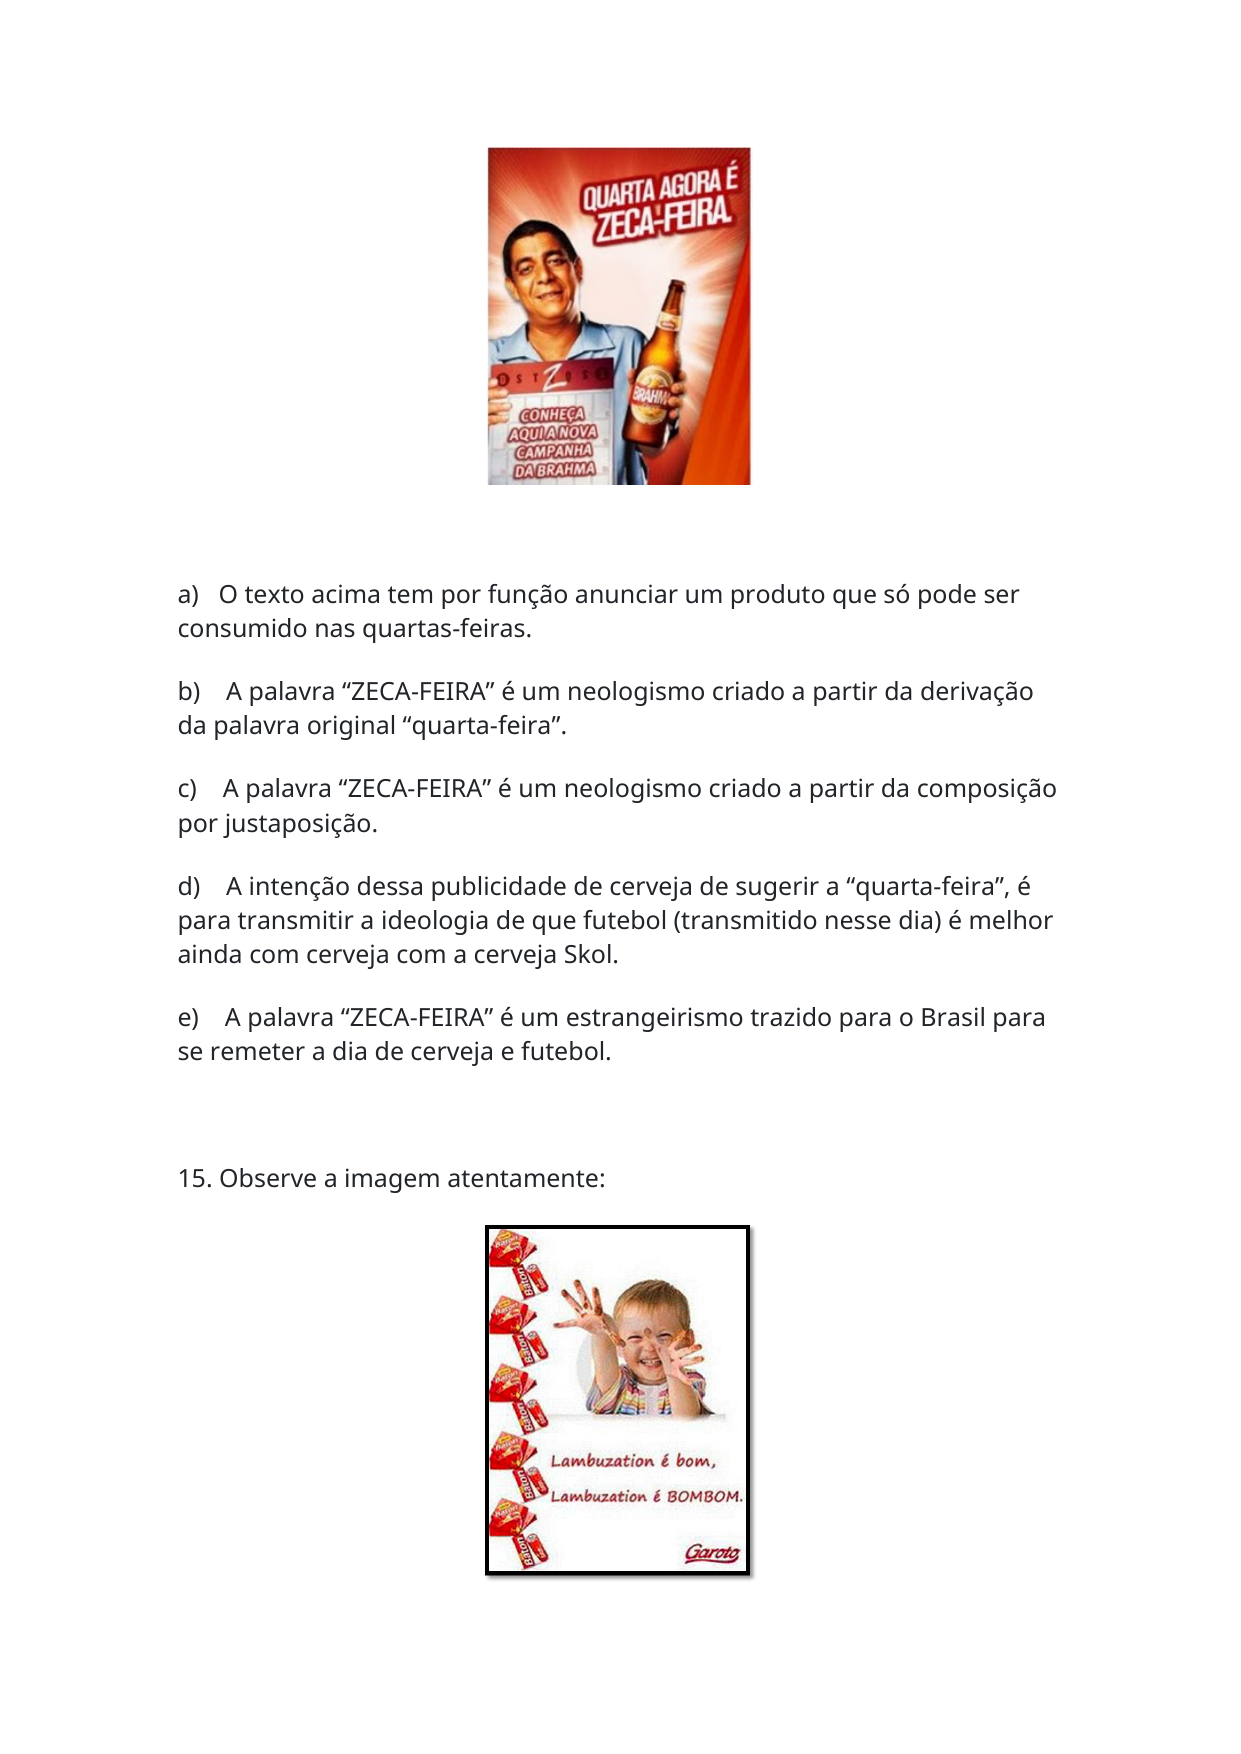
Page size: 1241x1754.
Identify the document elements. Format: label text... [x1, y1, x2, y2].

text 15. Observe a imagem atentamente: [177, 1160, 1063, 1194]
text c) A palavra “ZECA-FEIRA” é um neologismo criado a partir da composição por justaposição. [177, 771, 1063, 839]
text e) A palavra “ZECA-FEIRA” é um estrangeirismo trazido para o Brasil para se remeter a dia de cerveja e futebol. [177, 1000, 1063, 1068]
text a) O texto acima tem por função anunciar um produto que só pode ser consumido nas quartas-feiras. [177, 577, 1063, 645]
text b) A palavra “ZECA-FEIRA” é um neologismo criado a partir da derivação da palavra original “quarta-feira”. [177, 674, 1063, 742]
picture [482, 1223, 758, 1582]
text d) A intenção dessa publicidade de cerveja de sugerir a “quarta-feira”, é para transmitir a ideologia de que futebol (transmitido nesse dia) é melhor ainda com cerveja com a cerveja Skol. [177, 868, 1063, 971]
picture [487, 147, 753, 485]
